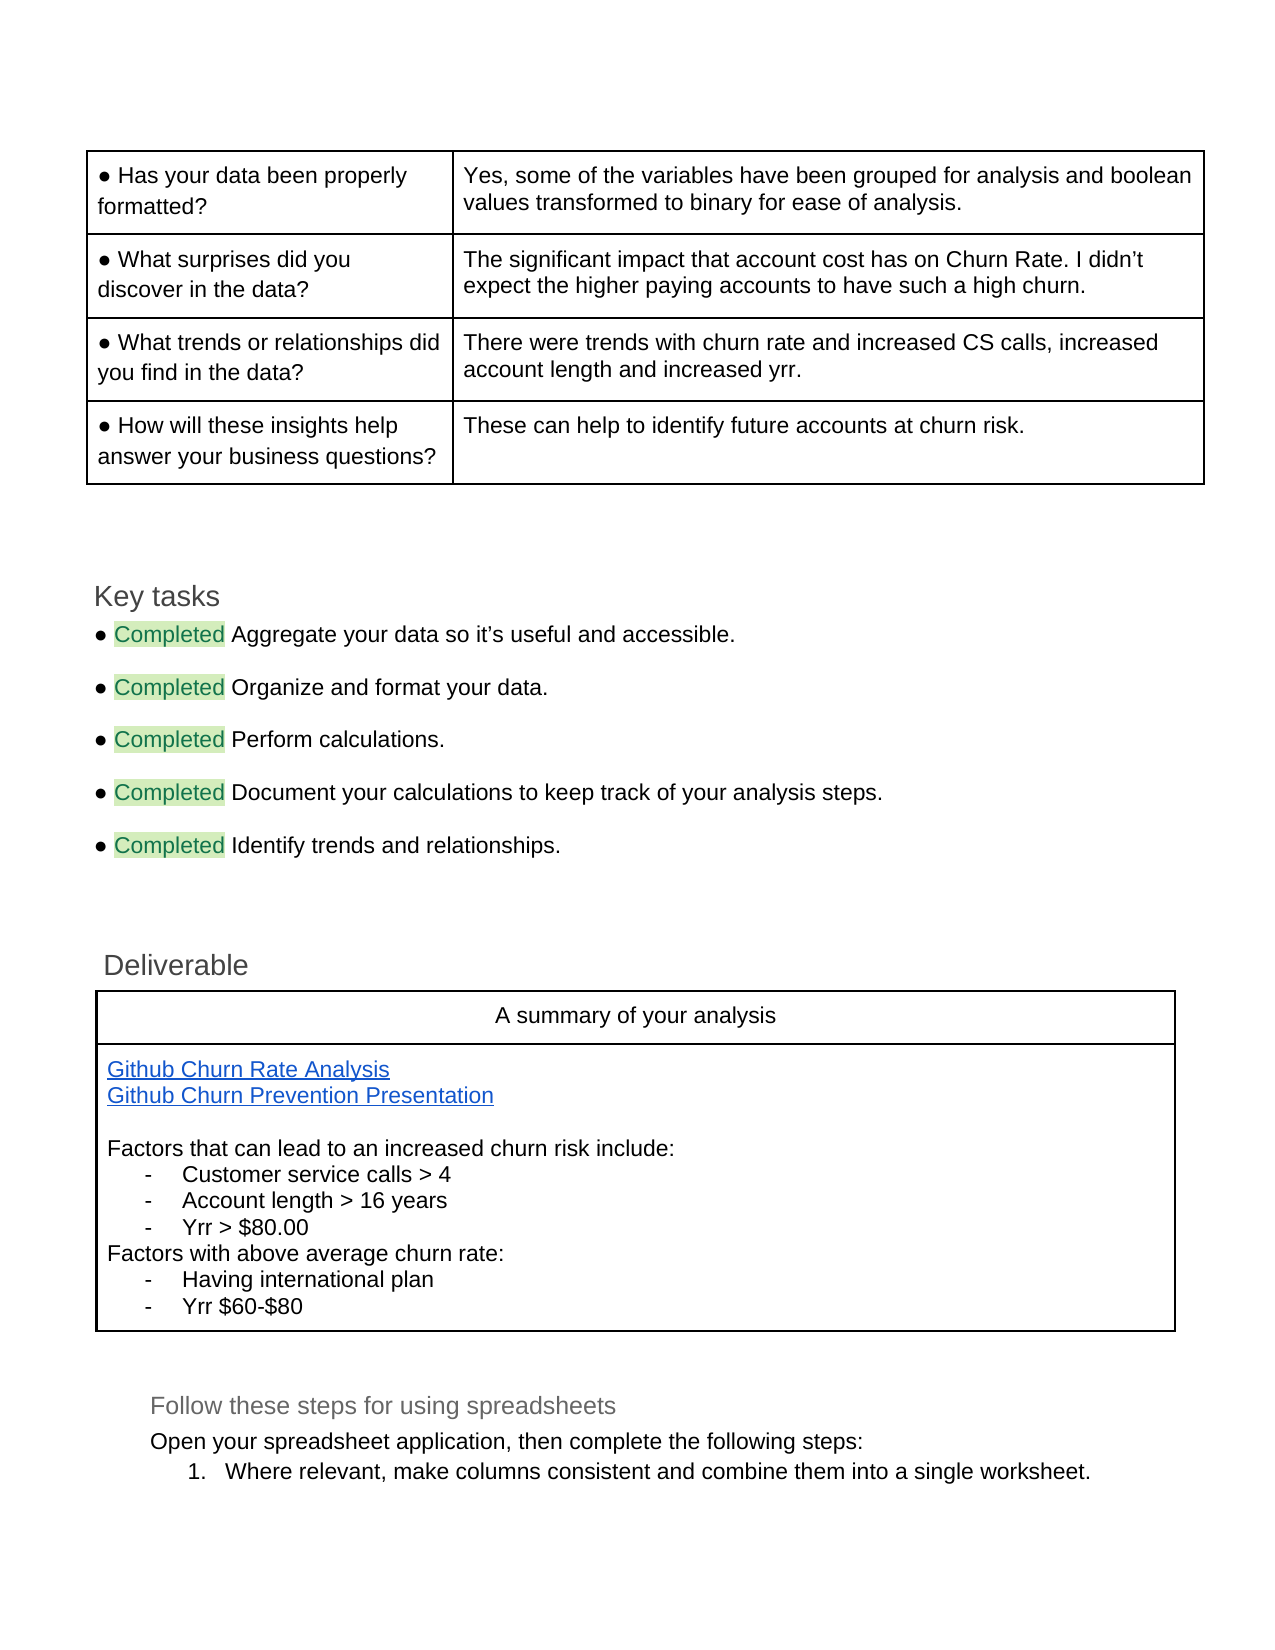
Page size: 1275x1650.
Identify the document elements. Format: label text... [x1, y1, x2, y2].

table_cell The significant impact that account cost has on Churn Rate. I didn’t expect the higher paying accounts to have such a high churn. [454, 235, 1203, 317]
subtitle Key tasks [94, 579, 1125, 613]
table_cell Yes, some of the variables have been grouped for analysis and boolean values transformed to binary for ease of analysis. [454, 152, 1203, 233]
text ● Organize and format your data. [225, 674, 1125, 700]
table_cell There were trends with churn rate and increased CS calls, increased account length and increased yrr. [454, 319, 1203, 400]
table_cell Github Churn Rate Analysis Github Churn Prevention Presentation Factors that can lead to an increased churn risk include: Customer service calls > 4 Account length > 16 years Yrr > $80.00 Factors with above average churn rate: Having international plan Yrr $60-$80 [98, 1045, 1174, 1329]
text ● Identify trends and relationships. [225, 832, 1125, 858]
text ● Aggregate your data so it’s useful and accessible. [225, 621, 1125, 647]
table_cell ● What surprises did you discover in the data? [88, 235, 452, 317]
table_header A summary of your analysis [98, 992, 1174, 1043]
list Where relevant, make columns consistent and combine them into a single worksheet. [187, 1458, 1125, 1485]
text ● Perform calculations. [225, 726, 1125, 753]
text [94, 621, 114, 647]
table_cell These can help to identify future accounts at churn risk. [454, 402, 1203, 483]
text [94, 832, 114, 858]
table_cell ● What trends or relationships did you find in the data? [88, 319, 452, 400]
text ● Document your calculations to keep track of your analysis steps. [225, 779, 1125, 806]
table_cell ● Has your data been properly formatted? [88, 152, 452, 233]
table_cell ● How will these insights help answer your business questions? [88, 402, 452, 483]
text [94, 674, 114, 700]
subtitle Deliverable [103, 948, 1125, 982]
text Open your spreadsheet application, then complete the following steps: [150, 1428, 1125, 1454]
subtitle Follow these steps for using spreadsheets [150, 1391, 1125, 1420]
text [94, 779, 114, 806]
